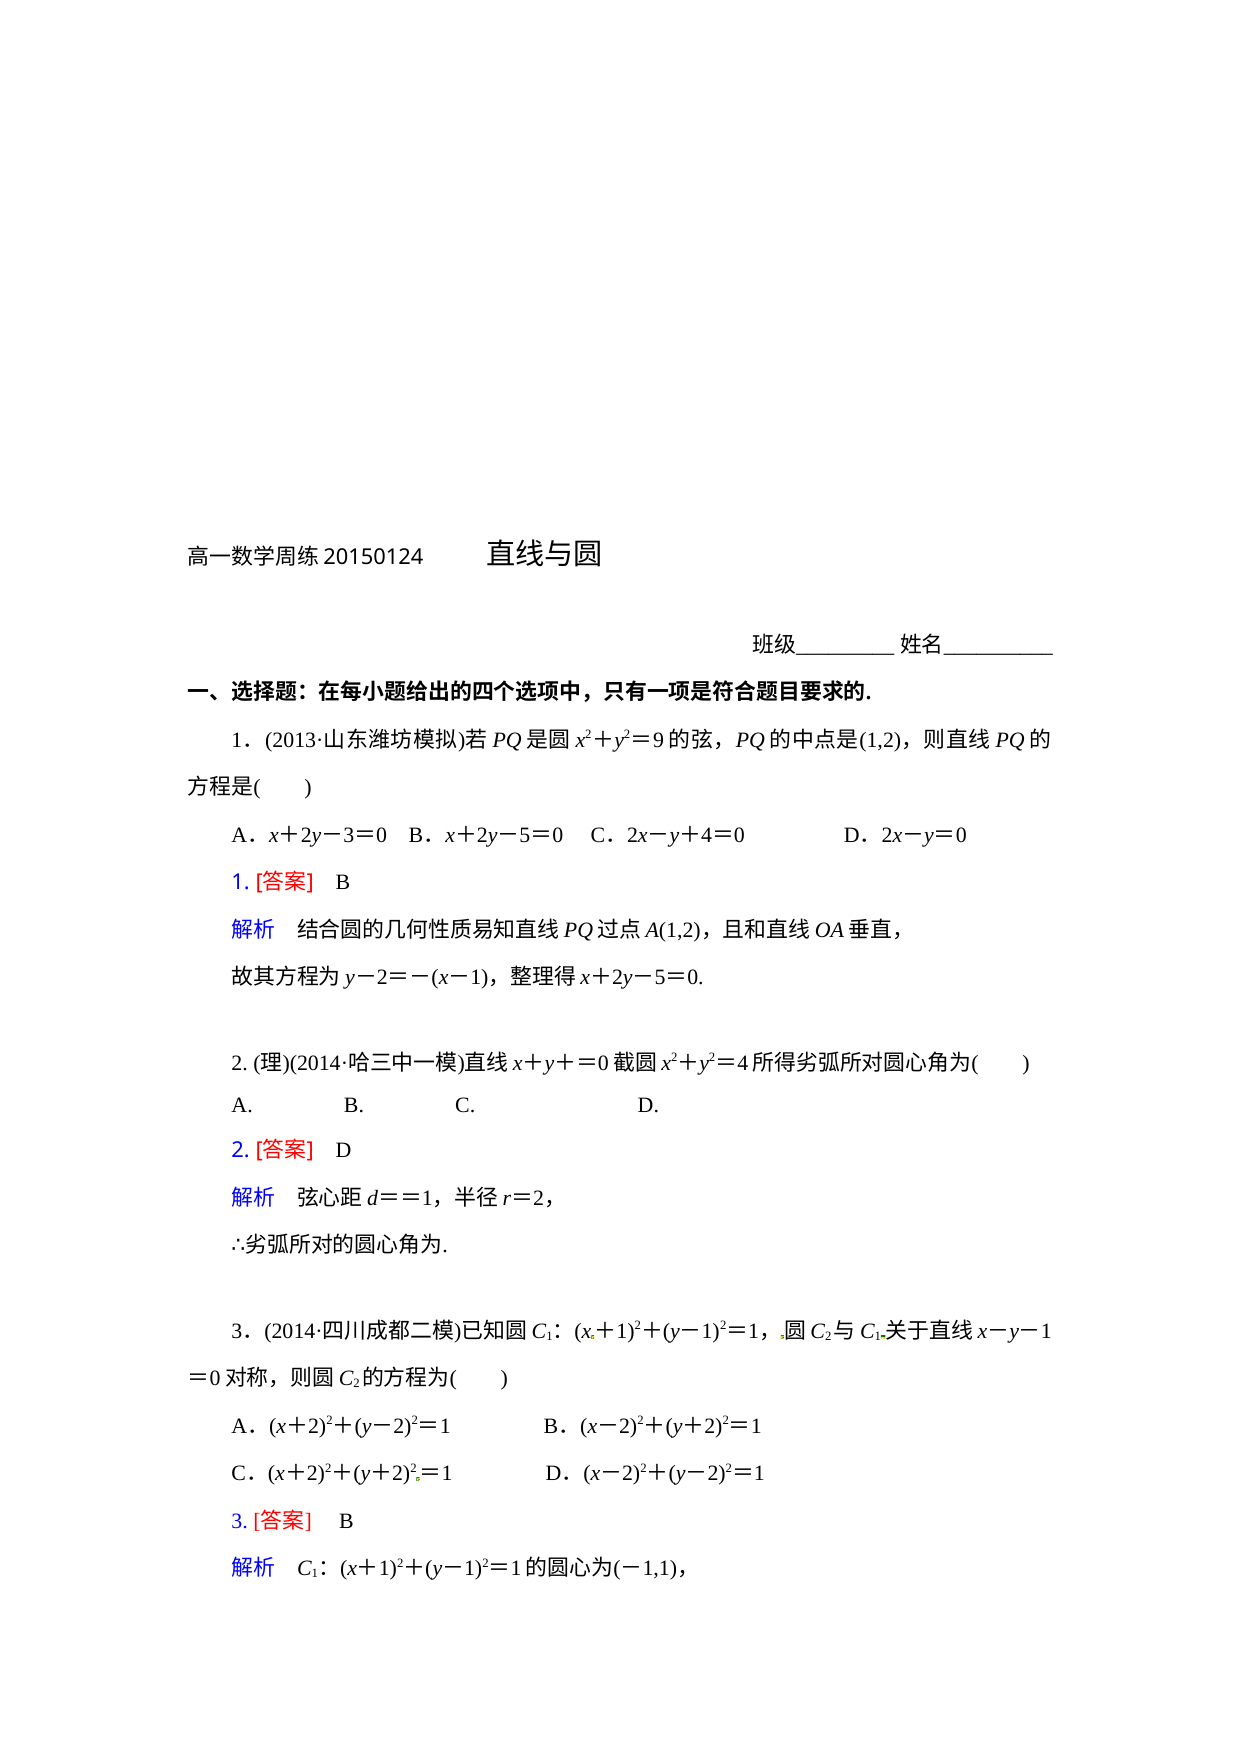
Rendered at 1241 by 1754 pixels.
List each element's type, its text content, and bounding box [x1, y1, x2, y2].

text A. B. C. D. [187, 1092, 1053, 1117]
text 解析 C1：(x＋1)2＋(y－1)2＝1的圆心为(－1,1)， [187, 1550, 1053, 1582]
text ∴劣弧所对的圆心角为. [187, 1227, 1053, 1259]
text 3．(2014·四川成都二模)已知圆C1：(x＋1)2＋(y－1)2＝1，圆C2与C1关于直线x－y－1＝0对称，则圆C2的方程为( ) [187, 1313, 1053, 1392]
text 解析 弦心距d＝＝1，半径r＝2， [187, 1180, 1053, 1212]
text 高一数学周练20150124 直线与圆 [187, 519, 1053, 584]
text 2. (理)(2014·哈三中一模)直线x＋y＋＝0截圆x2＋y2＝4所得劣弧所对圆心角为( ) [187, 1045, 1053, 1076]
text 故其方程为y－2＝－(x－1)，整理得x＋2y－5＝0. [187, 959, 1053, 991]
text 2. [答案] D [187, 1132, 1053, 1164]
text C．(x＋2)2＋(y＋2)2＝1 D．(x－2)2＋(y－2)2＝1 [187, 1455, 1053, 1487]
text 3. [答案] B [187, 1503, 1053, 1534]
text 班级_________ 姓名__________ [187, 627, 1053, 658]
text 解析 结合圆的几何性质易知直线PQ过点A(1,2)，且和直线OA垂直， [187, 912, 1053, 943]
text 1．(2013·山东潍坊模拟)若PQ是圆x2＋y2＝9的弦，PQ的中点是(1,2)，则直线PQ的方程是( ) [187, 722, 1053, 801]
text A．(x＋2)2＋(y－2)2＝1 B．(x－2)2＋(y＋2)2＝1 [187, 1408, 1053, 1439]
text A．x＋2y－3＝0 B．x＋2y－5＝0 C．2x－y＋4＝0 D．2x－y＝0 [187, 817, 1053, 848]
text 一、选择题：在每小题给出的四个选项中，只有一项是符合题目要求的. [187, 674, 1053, 706]
text 1. [答案] B [187, 864, 1053, 896]
